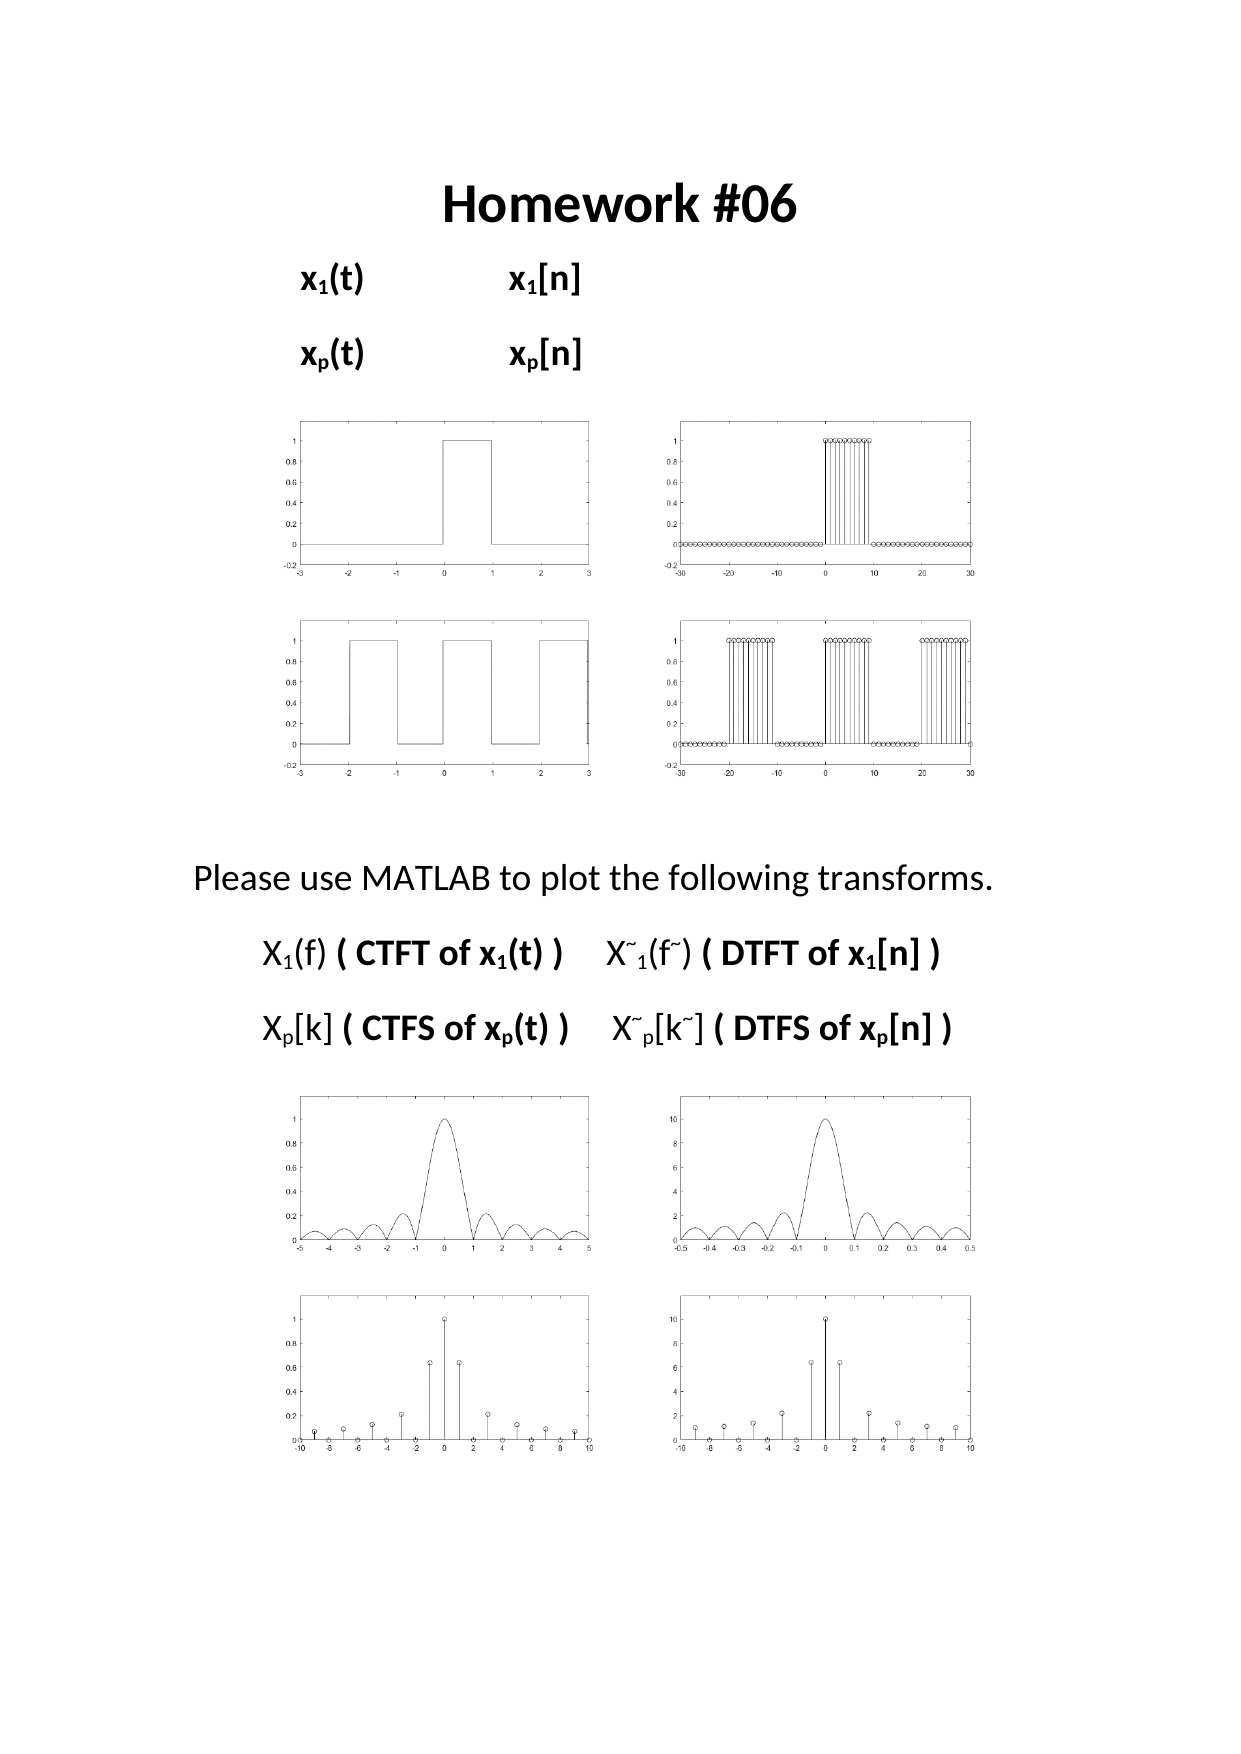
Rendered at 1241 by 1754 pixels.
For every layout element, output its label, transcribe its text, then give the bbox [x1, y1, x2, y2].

text Please use MATLAB to plot the following transforms. [187, 839, 1053, 914]
text X1(f) ( CTFT of x1(t) ) X~1(f~) ( DTFT of x1[n] ) [187, 914, 1053, 989]
picture [187, 389, 1052, 811]
picture [187, 1064, 1052, 1486]
text Xp[k] ( CTFS of xp(t) ) X~p[k~] ( DTFS of xp[n] ) [187, 989, 1053, 1064]
text Homework #06 [187, 164, 1053, 239]
text xp(t) xp[n] [187, 314, 1053, 389]
text x1(t) x1[n] [187, 239, 1053, 314]
